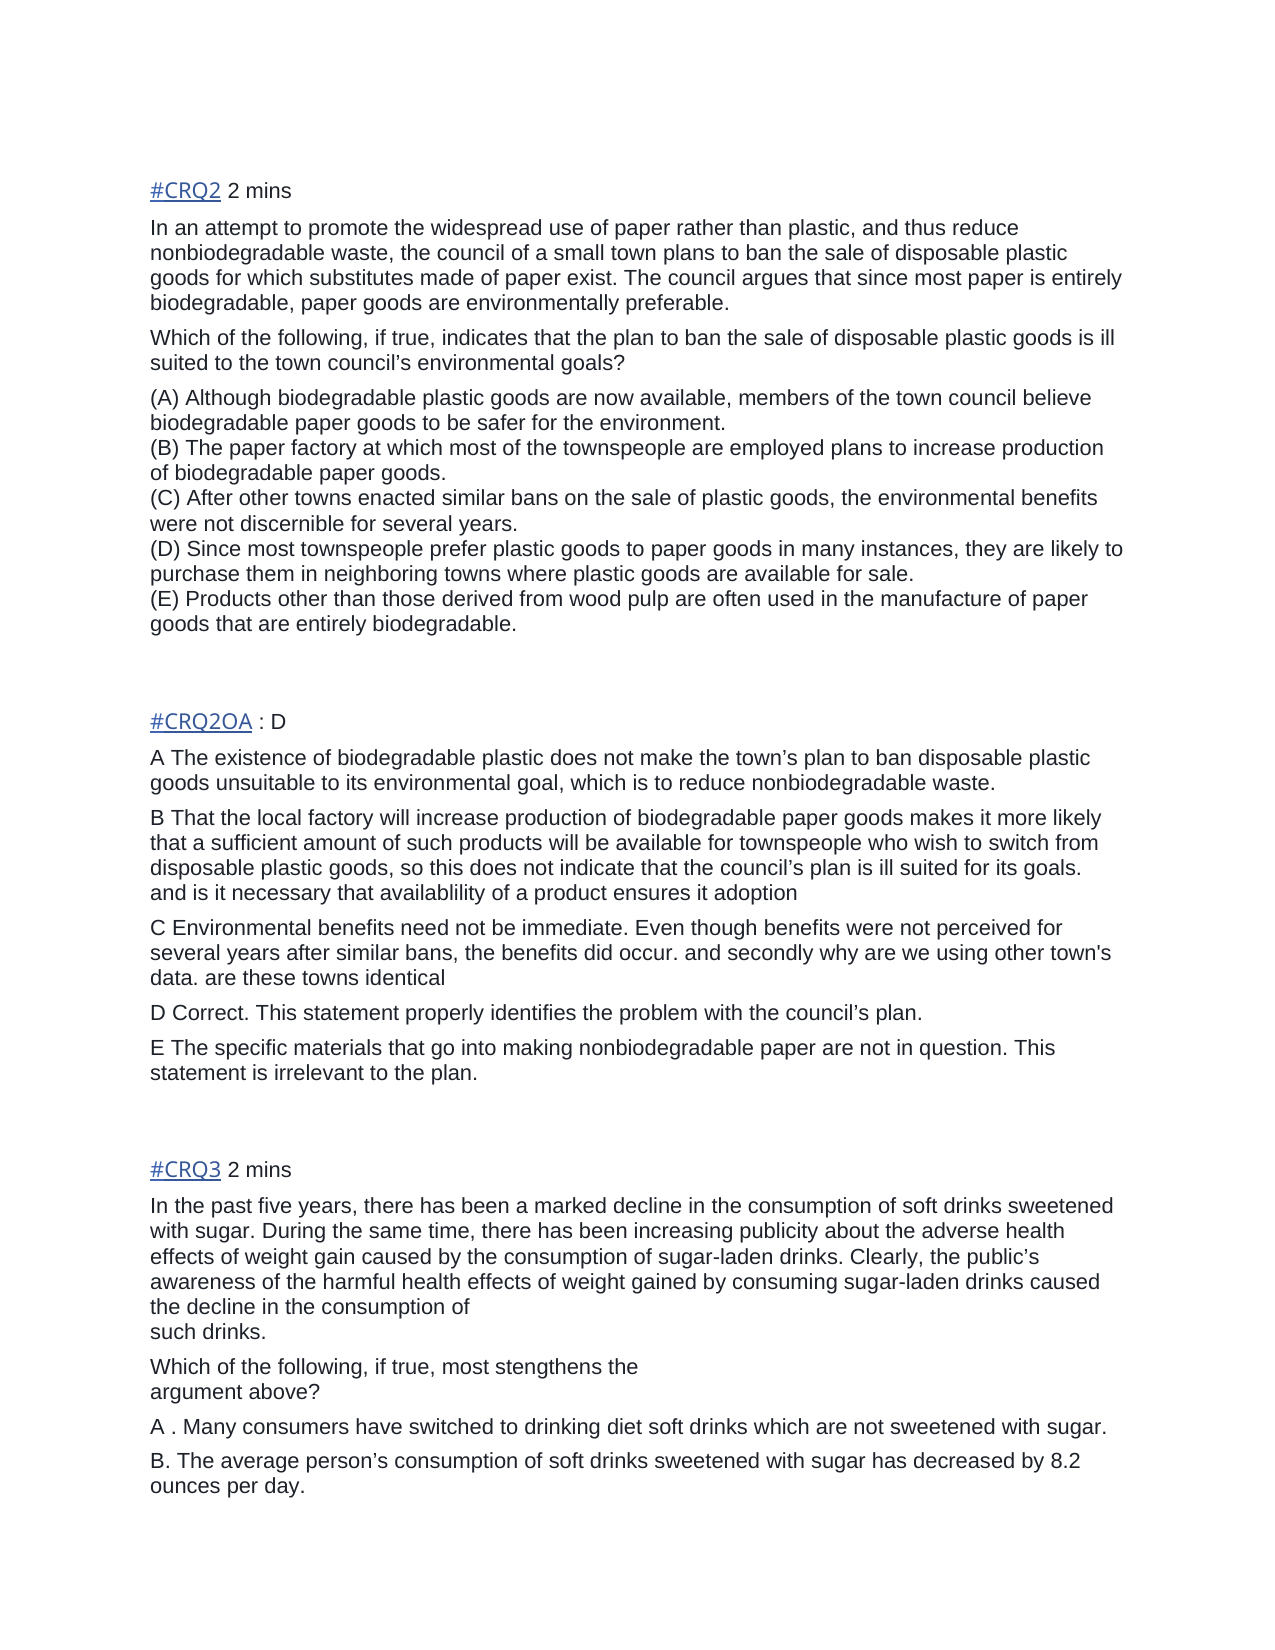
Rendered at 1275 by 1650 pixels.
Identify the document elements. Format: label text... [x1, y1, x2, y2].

text D Correct. This statement properly identifies the problem with the council’s plan. [150, 1000, 1125, 1025]
text C Environmental benefits need not be immediate. Even though benefits were not perceived for several years after similar bans, the benefits did occur. and secondly why are we using other town's data. are these towns identical [150, 915, 1125, 990]
text #CRQ3 2 mins [150, 1154, 1125, 1184]
text B. The average person’s consumption of soft drinks sweetened with sugar has decreased by 8.2 ounces per day. [150, 1448, 1125, 1498]
text E The specific materials that go into making nonbiodegradable paper are not in question. This statement is irrelevant to the plan. [150, 1034, 1125, 1085]
text In the past five years, there has been a marked decline in the consumption of soft drinks sweetened with sugar. During the same time, there has been increasing publicity about the adverse health effects of weight gain caused by the consumption of sugar-laden drinks. Clearly, the public’s awareness of the harmful health effects of weight gained by consuming sugar-laden drinks caused the decline in the consumption of such drinks. [150, 1193, 1125, 1344]
text #CRQ2OA : D [150, 706, 1125, 735]
text Which of the following, if true, most stengthens the argument above? [150, 1354, 1125, 1404]
text A . Many consumers have switched to drinking diet soft drinks which are not sweetened with sugar. [150, 1413, 1125, 1439]
text B That the local factory will increase production of biodegradable paper goods makes it more likely that a sufficient amount of such products will be available for townspeople who wish to switch from disposable plastic goods, so this does not indicate that the council’s plan is ill suited for its goals. and is it necessary that availablility of a product ensures it adoption [150, 804, 1125, 905]
text (A) Although biodegradable plastic goods are now available, members of the town council believe biodegradable paper goods to be safer for the environment. (B) The paper factory at which most of the townspeople are employed plans to increase production of biodegradable paper goods. (C) After other towns enacted similar bans on the sale of plastic goods, the environmental benefits were not discernible for several years. (D) Since most townspeople prefer plastic goods to paper goods in many instances, they are likely to purchase them in neighboring towns where plastic goods are available for sale. (E) Products other than those derived from wood pulp are often used in the manufacture of paper goods that are entirely biodegradable. [150, 384, 1125, 636]
text In an attempt to promote the widespread use of paper rather than plastic, and thus reduce nonbiodegradable waste, the council of a small town plans to ban the sale of disposable plastic goods for which substitutes made of paper exist. The council argues that since most paper is entirely biodegradable, paper goods are environmentally preferable. [150, 214, 1125, 315]
text Which of the following, if true, indicates that the plan to ban the sale of disposable plastic goods is ill suited to the town council’s environmental goals? [150, 324, 1125, 375]
text #CRQ2 2 mins [150, 175, 1125, 205]
text A The existence of biodegradable plastic does not make the town’s plan to ban disposable plastic goods unsuitable to its environmental goal, which is to reduce nonbiodegradable waste. [150, 745, 1125, 795]
